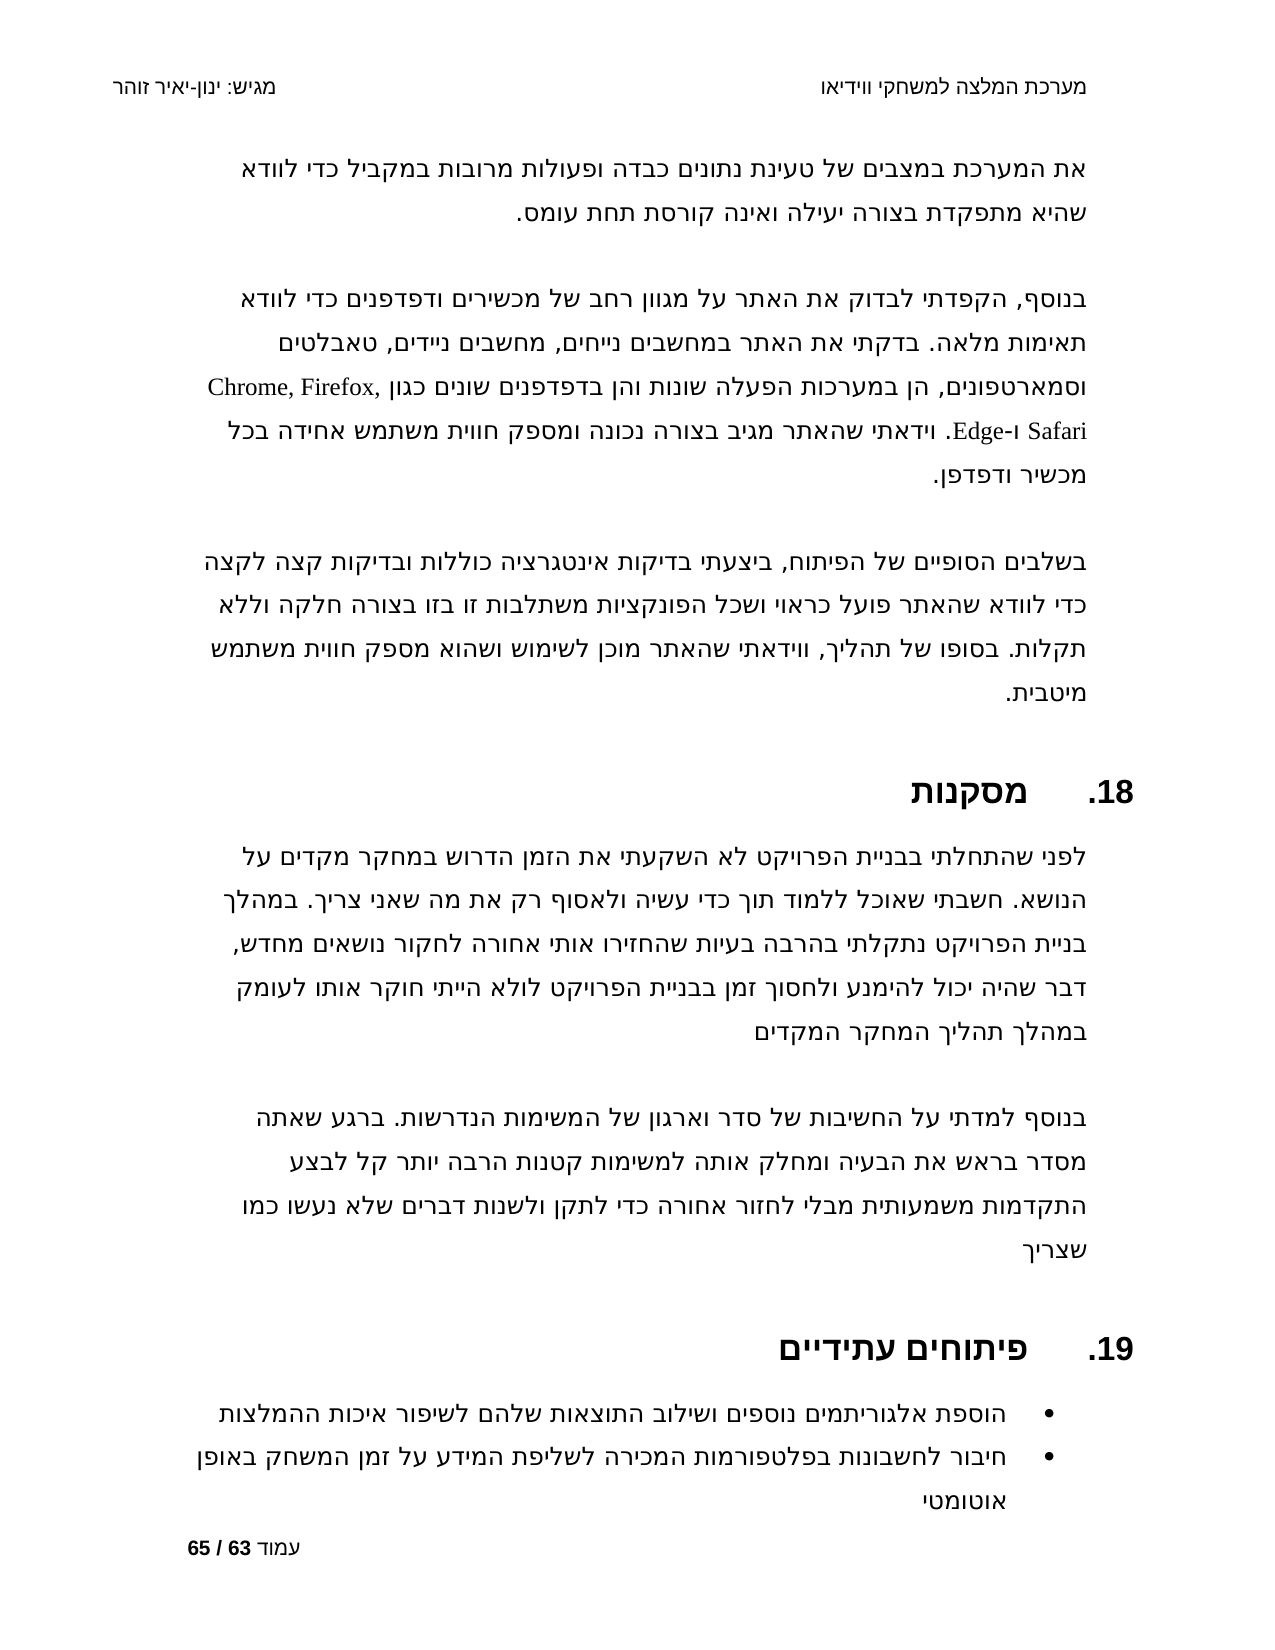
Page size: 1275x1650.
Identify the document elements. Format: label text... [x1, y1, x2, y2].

list הוספת אלגוריתמים נוספים ושילוב התוצאות שלהם לשיפור איכות ההמלצות [187, 1399, 1045, 1428]
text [187, 154, 1087, 227]
subtitle מסקנות [187, 772, 1087, 810]
text לפני שהתחלתי בבניית הפרויקט לא השקעתי את הזמן הדרוש במחקר מקדים על הנושא. חשבתי שאוכל ללמוד תוך כדי עשיה ולאסוף רק את מה שאני צריך. במהלך בניית הפרויקט נתקלתי בהרבה בעיות שהחזירו אותי אחורה לחקור נושאים מחדש, דבר שהיה יכול להימנע ולחסוך זמן בבניית הפרויקט לולא הייתי חוקר אותו לעומק במהלך תהליך המחקר המקדים [187, 842, 1087, 1046]
text בשלבים הסופיים של הפיתוח, ביצעתי בדיקות אינטגרציה כוללות ובדיקות קצה לקצה כדי לוודא שהאתר פועל כראוי ושכל הפונקציות משתלבות זו בזו בצורה חלקה וללא תקלות. בסופו של תהליך, ווידאתי שהאתר מוכן לשימוש ושהוא מספק חווית משתמש מיטבית. [187, 547, 1087, 707]
text בנוסף, הקפדתי לבדוק את האתר על מגוון רחב של מכשירים ודפדפנים כדי לוודא תאימות מלאה. בדקתי את האתר במחשבים נייחים, מחשבים ניידים, טאבלטים וסמארטפונים, הן במערכות הפעלה שונות והן בדפדפנים שונים כגון Chrome, Firefox, Safari ו-Edge. וידאתי שהאתר מגיב בצורה נכונה ומספק חווית משתמש אחידה בכל מכשיר ודפדפן. [187, 284, 1087, 489]
list חיבור לחשבונות בפלטפורמות המכירה לשליפת המידע על זמן המשחק באופן אוטומטי [187, 1442, 1045, 1515]
subtitle פיתוחים עתידיים [187, 1329, 1087, 1367]
text בנוסף למדתי על החשיבות של סדר וארגון של המשימות הנדרשות. ברגע שאתה מסדר בראש את הבעיה ומחלק אותה למשימות קטנות הרבה יותר קל לבצע התקדמות משמעותית מבלי לחזור אחורה כדי לתקן ולשנות דברים שלא נעשו כמו שצריך [187, 1104, 1087, 1264]
